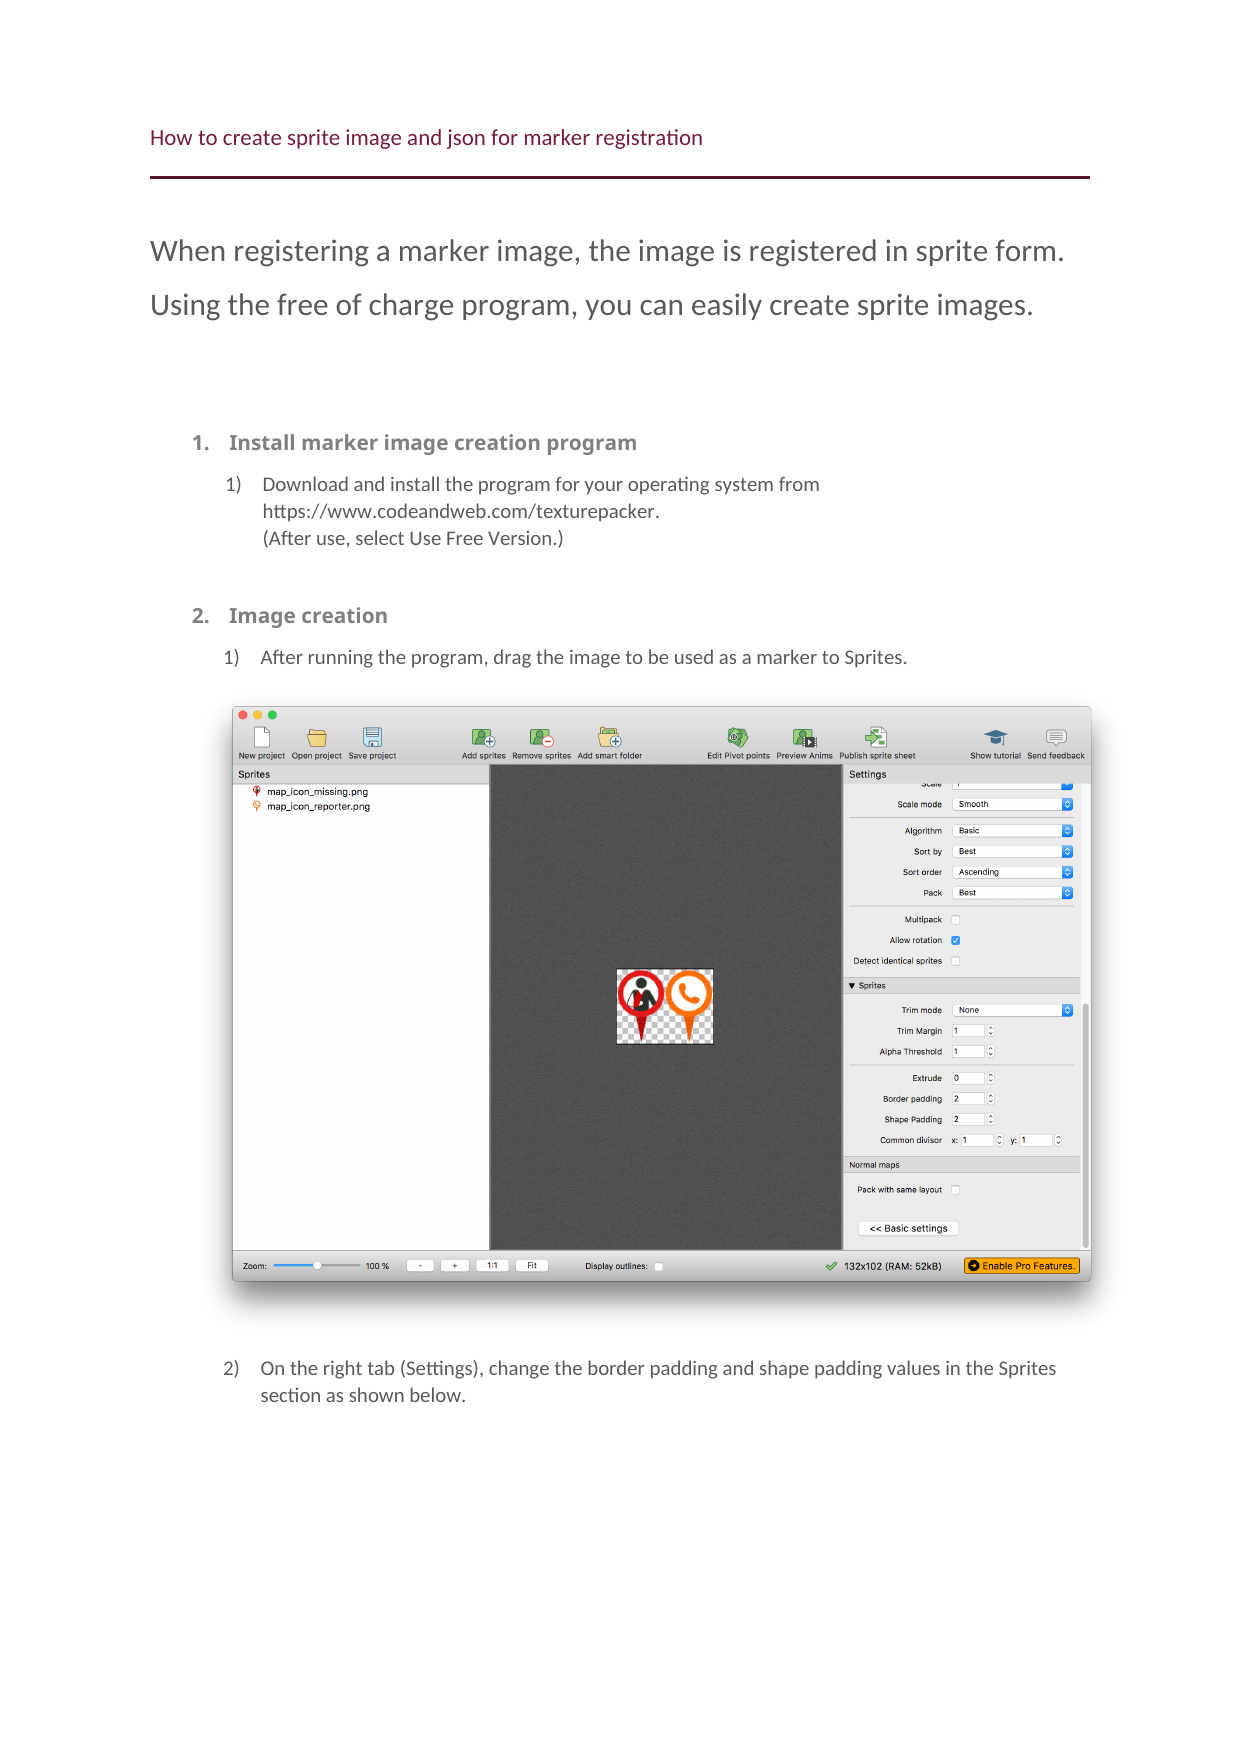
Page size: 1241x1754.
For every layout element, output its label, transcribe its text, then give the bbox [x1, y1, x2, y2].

picture [191, 683, 1132, 1340]
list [223, 1355, 1090, 1407]
subtitle Install marker image creation program [192, 428, 1090, 456]
subtitle Image creation [192, 601, 1090, 629]
text Using the free of charge program, you can easily create sprite images. [150, 285, 1090, 323]
list Download and install the program for your operating system from https://www.codeandweb.com/texturepacker. (After use, select Use Free Version.) [225, 471, 1090, 551]
subtitle How to create sprite image and json for marker registration [150, 123, 1090, 176]
text When registering a marker image, the image is registered in sprite form. [150, 231, 1090, 269]
list After running the program, drag the image to be used as a marker to Sprites. [223, 644, 1090, 669]
